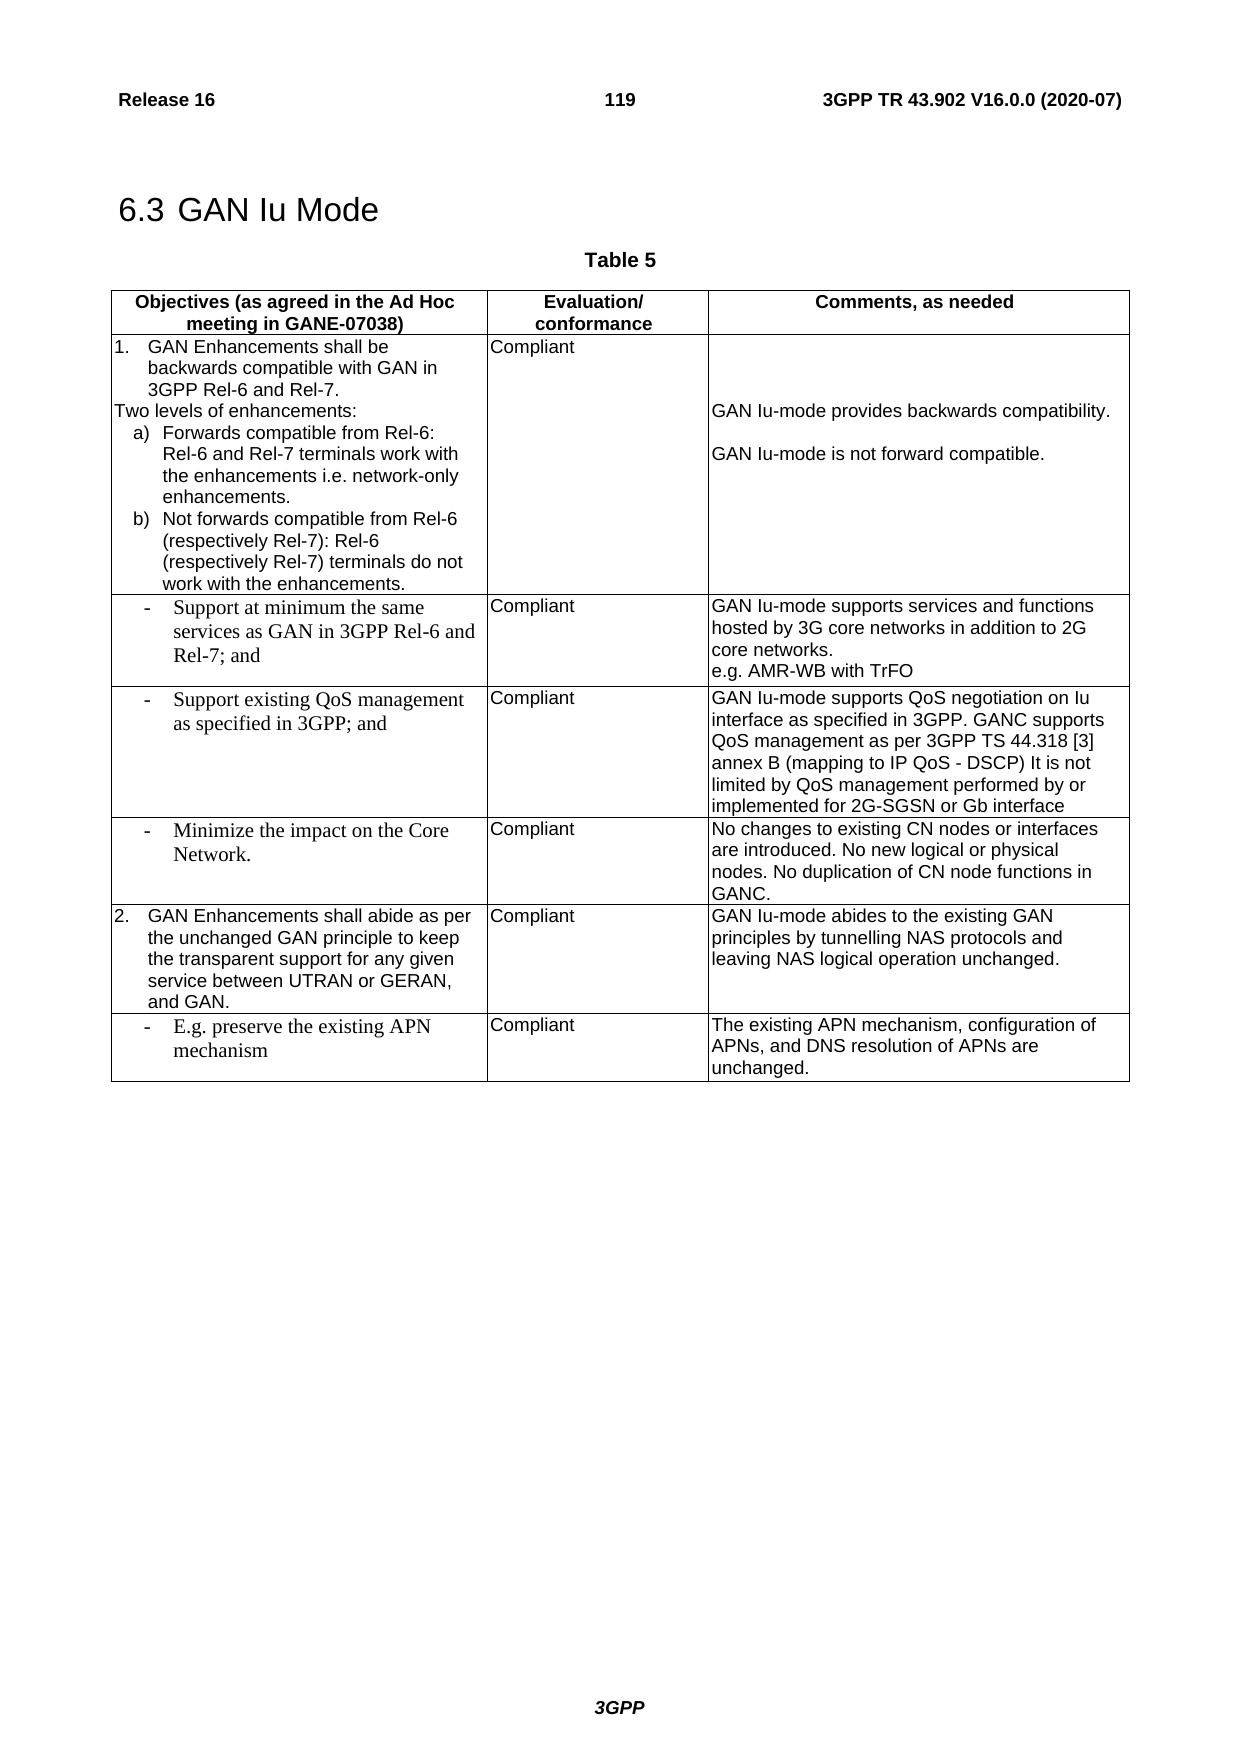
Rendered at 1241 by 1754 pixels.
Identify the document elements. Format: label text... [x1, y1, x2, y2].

table_cell Compliant [488, 687, 708, 817]
table_cell Compliant [488, 818, 708, 904]
table_cell Compliant [488, 335, 708, 594]
table_cell GAN Iu-mode supports QoS negotiation on Iu interface as specified in 3GPP. GANC supports QoS management as per 3GPP TS 44.318 [3] annex B (mapping to IP QoS - DSCP) It is not limited by QoS management performed by or implemented for 2G-SGSN or Gb interface [709, 687, 1129, 817]
table_cell Compliant [488, 1014, 708, 1081]
table_cell - E.g. preserve the existing APN mechanism [112, 1014, 487, 1081]
table_cell GAN Iu-mode supports services and functions hosted by 3G core networks in addition to 2G core networks. e.g. AMR-WB with TrFO [709, 595, 1129, 686]
table_cell - Support at minimum the same services as GAN in 3GPP Rel-6 and Rel-7; and [112, 595, 487, 686]
table_header Comments, as needed [709, 291, 1129, 334]
table_cell No changes to existing CN nodes or interfaces are introduced. No new logical or physical nodes. No duplication of CN node functions in GANC. [709, 818, 1129, 904]
table_cell The existing APN mechanism, configuration of APNs, and DNS resolution of APNs are unchanged. [709, 1014, 1129, 1081]
table_cell GAN Iu-mode abides to the existing GAN principles by tunnelling NAS protocols and leaving NAS logical operation unchanged. [709, 905, 1129, 1013]
subtitle 6.3 GAN Iu Mode [118, 190, 1122, 229]
table_cell - Support existing QoS management as specified in 3GPP; and [112, 687, 487, 817]
table_cell 2. GAN Enhancements shall abide as per the unchanged GAN principle to keep the transparent support for any given service between UTRAN or GERAN, and GAN. [112, 905, 487, 1013]
table_header Objectives (as agreed in the Ad Hoc meeting in GANE-07038) [112, 291, 487, 334]
table_header Evaluation/ conformance [488, 291, 708, 334]
table_cell Compliant [488, 595, 708, 686]
table_cell - Minimize the impact on the Core Network. [112, 818, 487, 904]
text Table 5 [118, 247, 1122, 271]
table_cell GAN Iu-mode provides backwards compatibility. GAN Iu-mode is not forward compatible. [709, 335, 1129, 594]
table_cell 1. GAN Enhancements shall be backwards compatible with GAN in 3GPP Rel-6 and Rel-7. Two levels of enhancements: a) Forwards compatible from Rel-6: Rel-6 and Rel-7 terminals work with the enhancements i.e. network-only enhancements. b) Not forwards compatible from Rel-6 (respectively Rel-7): Rel-6 (respectively Rel-7) terminals do not work with the enhancements. [112, 335, 487, 594]
table_cell Compliant [488, 905, 708, 1013]
